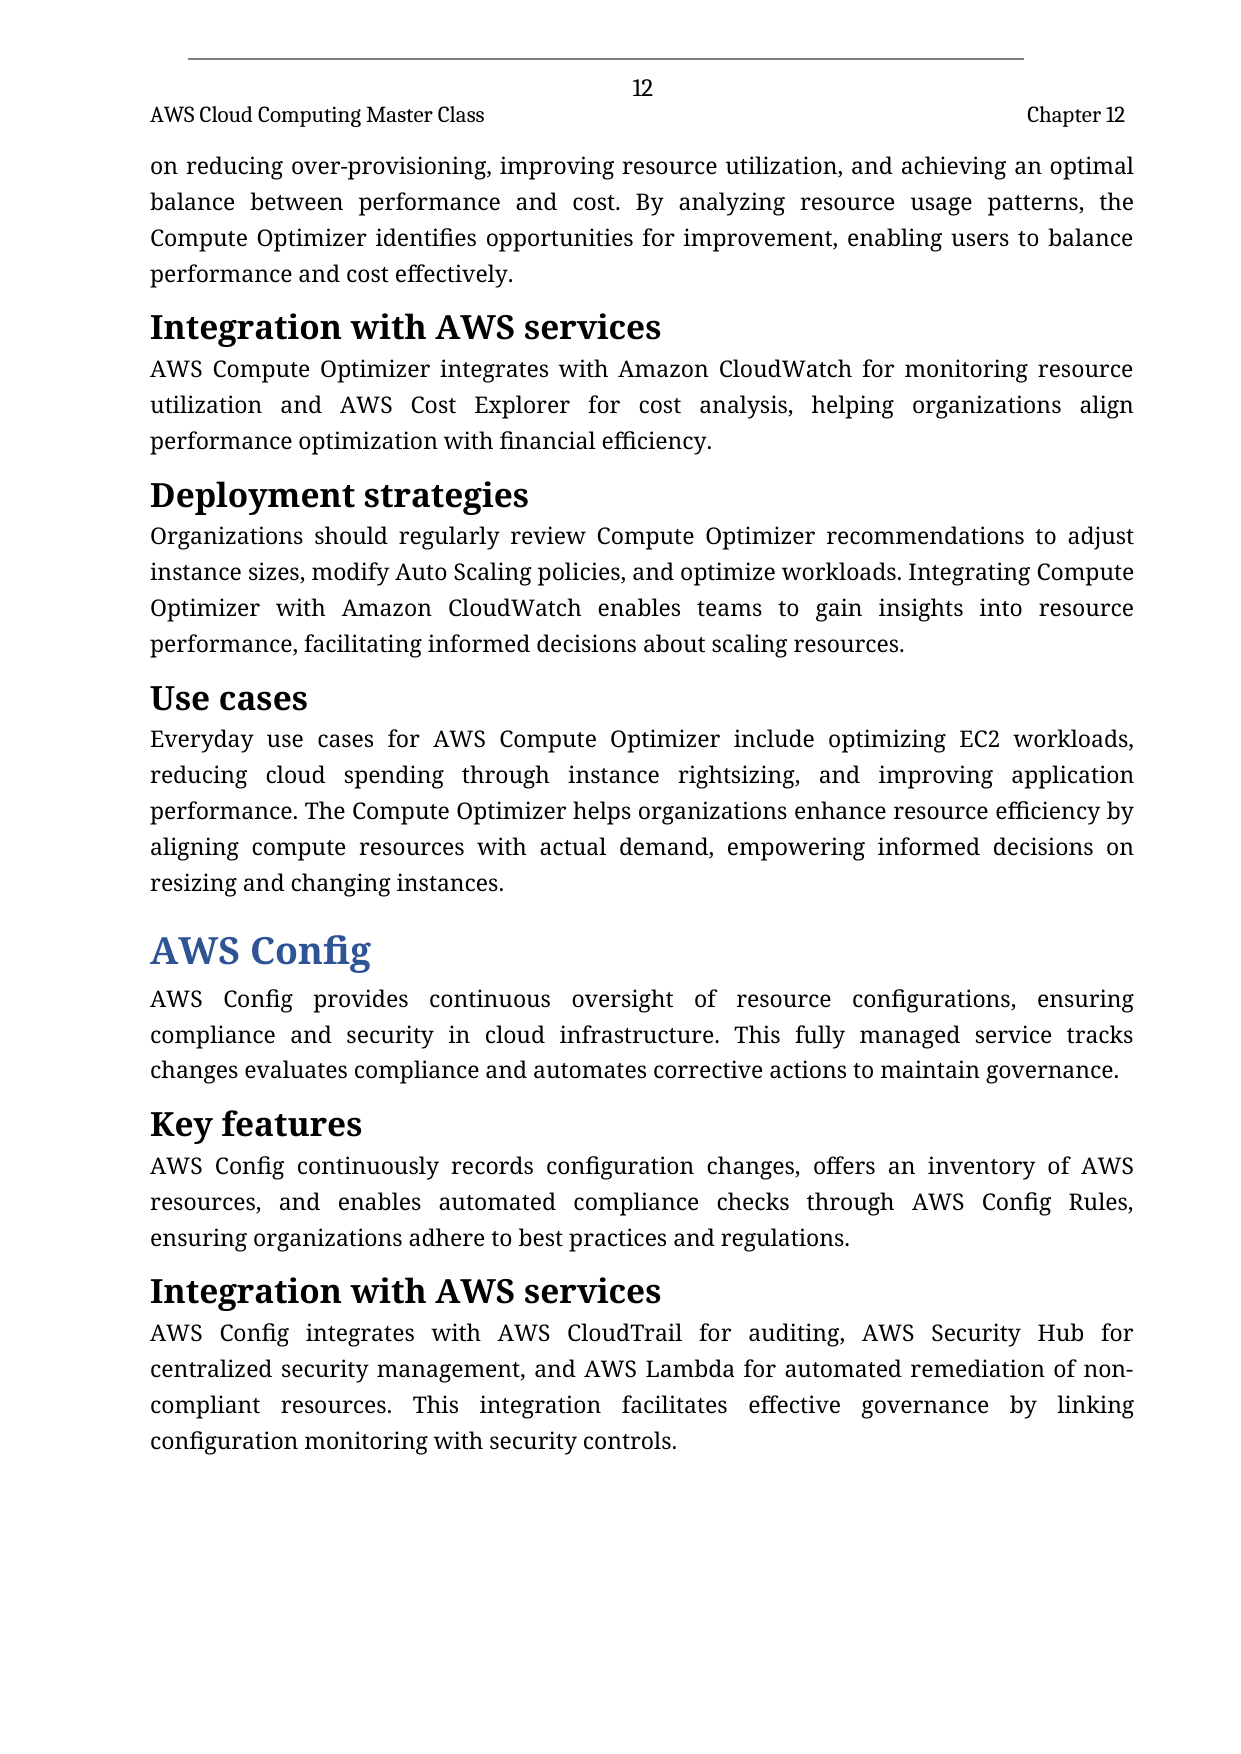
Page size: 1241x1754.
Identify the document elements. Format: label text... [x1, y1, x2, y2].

subtitle Integration with AWS services [150, 1268, 1135, 1313]
subtitle Deployment strategies [150, 471, 1135, 517]
subtitle AWS Config [150, 924, 1135, 975]
text Organizations should regularly review Compute Optimizer recommendations to adjust instance sizes, modify Auto Scaling policies, and optimize workloads. Integrating Compute Optimizer with Amazon CloudWatch enables teams to gain insights into resource performance, facilitating informed decisions about scaling resources. [150, 520, 1135, 659]
text AWS Config provides continuous oversight of resource configurations, ensuring compliance and security in cloud infrastructure. This fully managed service tracks changes evaluates compliance and automates corrective actions to maintain governance. [150, 983, 1135, 1086]
text AWS Compute Optimizer integrates with Amazon CloudWatch for monitoring resource utilization and AWS Cost Explorer for cost analysis, helping organizations align performance optimization with financial efficiency. [150, 353, 1135, 456]
text AWS Config continuously records configuration changes, offers an inventory of AWS resources, and enables automated compliance checks through AWS Config Rules, ensuring organizations adhere to best practices and regulations. [150, 1150, 1135, 1253]
text Everyday use cases for AWS Compute Optimizer include optimizing EC2 workloads, reducing cloud spending through instance rightsizing, and improving application performance. The Compute Optimizer helps organizations enhance resource efficiency by aligning compute resources with actual demand, empowering informed decisions on resizing and changing instances. [150, 723, 1135, 898]
subtitle Use cases [150, 674, 1135, 720]
subtitle Integration with AWS services [150, 304, 1135, 349]
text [150, 150, 1135, 289]
subtitle Key features [150, 1101, 1135, 1146]
text AWS Config integrates with AWS CloudTrail for auditing, AWS Security Hub for centralized security management, and AWS Lambda for automated remediation of non-compliant resources. This integration facilitates effective governance by linking configuration monitoring with security controls. [150, 1317, 1135, 1456]
